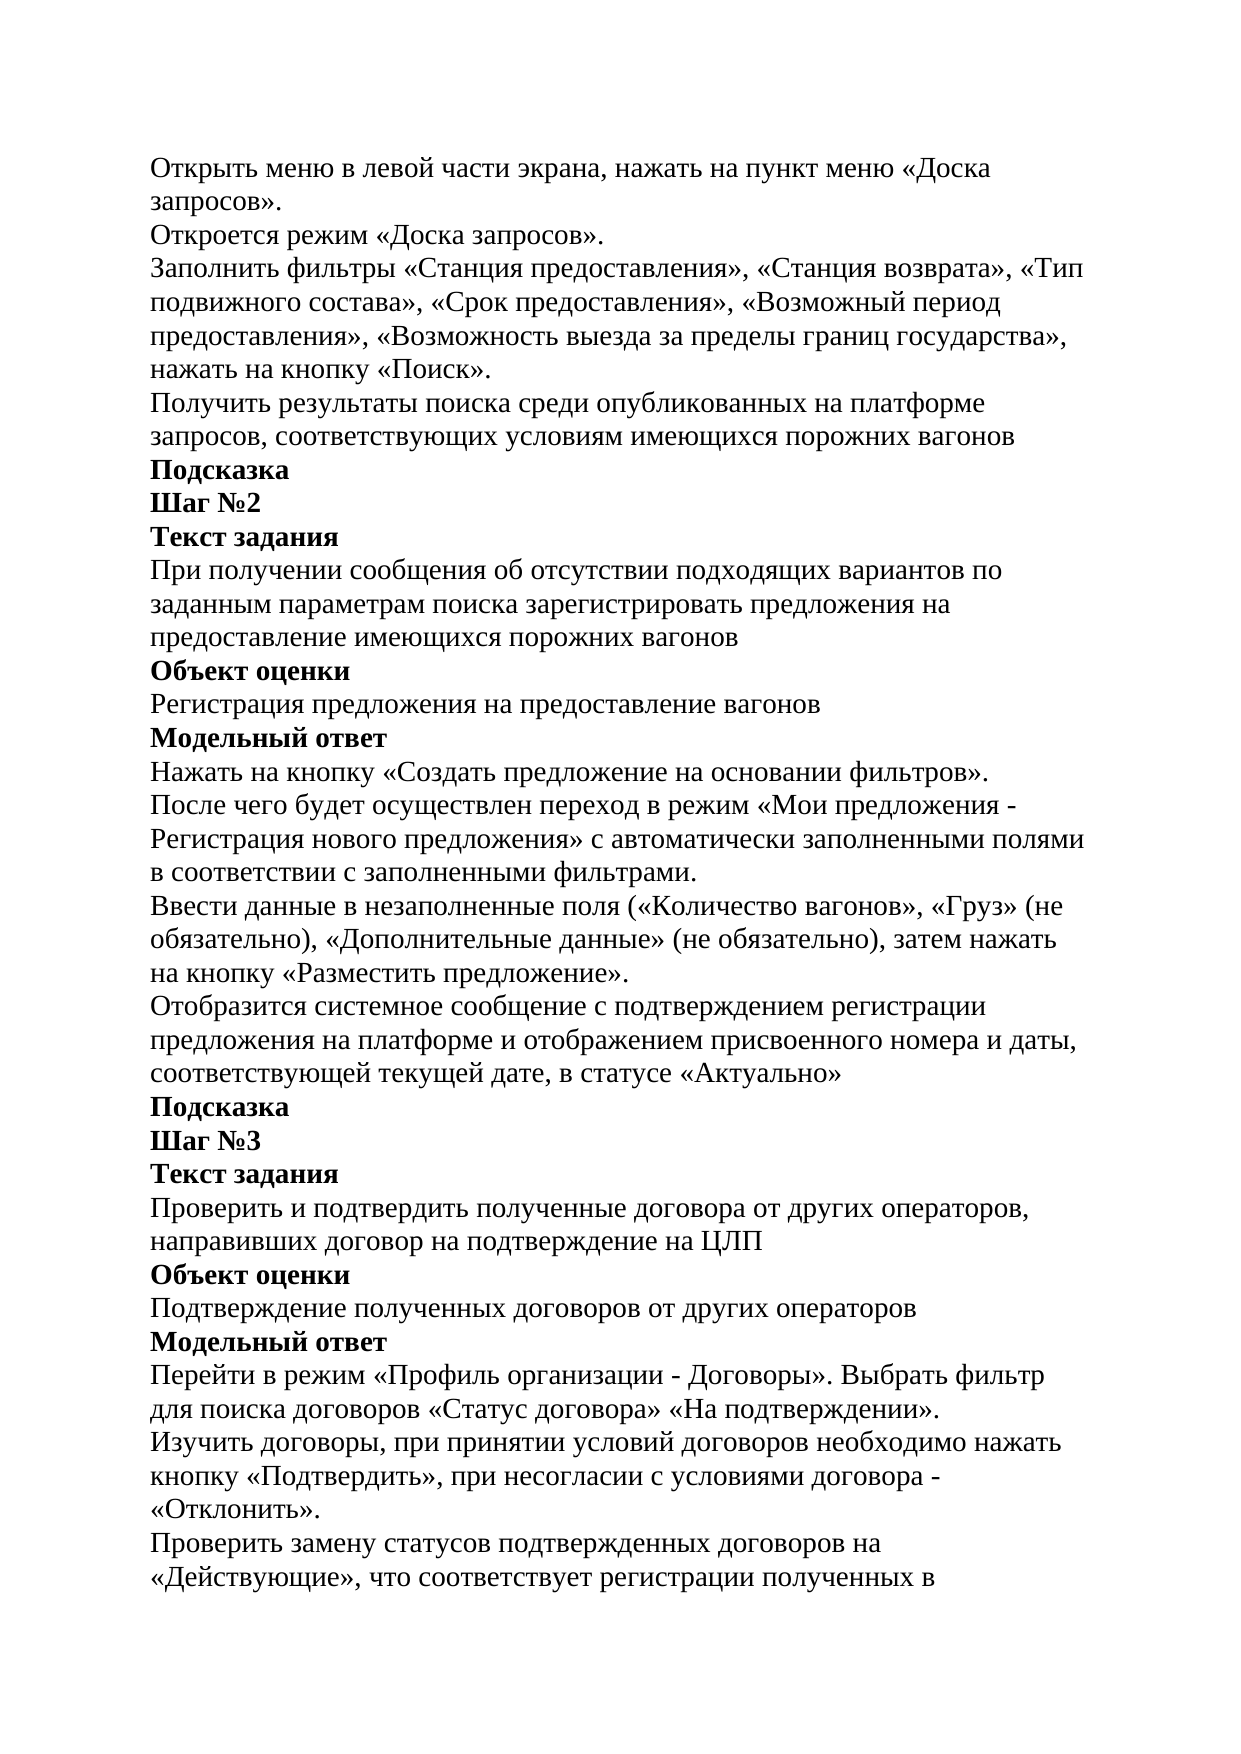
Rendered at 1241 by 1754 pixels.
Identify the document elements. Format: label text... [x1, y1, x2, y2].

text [150, 1525, 1090, 1592]
text Текст задания [150, 519, 1090, 552]
text При получении сообщения об отсутствии подходящих вариантов по заданным параметрам поиска зарегистрировать предложения на предоставление имеющихся порожних вагонов [150, 552, 1090, 653]
text Заполнить фильтры «Станция предоставления», «Станция возврата», «Тип подвижного состава», «Срок предоставления», «Возможный период предоставления», «Возможность выезда за пределы границ государства», нажать на кнопку «Поиск». [150, 251, 1090, 385]
text Шаг №3 [150, 1123, 1090, 1156]
text Подсказка [150, 452, 1090, 485]
text Ввести данные в незаполненные поля («Количество вагонов», «Груз» (не обязательно), «Дополнительные данные» (не обязательно), затем нажать на кнопку «Разместить предложение». [150, 888, 1090, 988]
text Получить результаты поиска среди опубликованных на платформе запросов, соответствующих условиям имеющихся порожних вагонов [150, 385, 1090, 452]
text Подтверждение полученных договоров от других операторов [150, 1290, 1090, 1324]
text После чего будет осуществлен переход в режим «Мои предложения - Регистрация нового предложения» с автоматически заполненными полями в соответствии с заполненными фильтрами. [150, 787, 1090, 888]
text Откроется режим «Доска запросов». [150, 217, 1090, 251]
text Подсказка [150, 1089, 1090, 1123]
text Перейти в режим «Профиль организации - Договоры». Выбрать фильтр для поиска договоров «Статус договора» «На подтверждении». [150, 1357, 1090, 1424]
text Модельный ответ [150, 1324, 1090, 1357]
text Объект оценки [150, 1257, 1090, 1290]
text Нажать на кнопку «Создать предложение на основании фильтров». [150, 754, 1090, 787]
text Регистрация предложения на предоставление вагонов [150, 687, 1090, 720]
text Проверить и подтвердить полученные договора от других операторов, направивших договор на подтверждение на ЦЛП [150, 1190, 1090, 1257]
text Текст задания [150, 1156, 1090, 1190]
text Отобразится системное сообщение с подтверждением регистрации предложения на платформе и отображением присвоенного номера и даты, соответствующей текущей дате, в статусе «Актуально» [150, 988, 1090, 1089]
text Открыть меню в левой части экрана, нажать на пункт меню «Доска запросов». [150, 150, 1090, 217]
text Модельный ответ [150, 720, 1090, 754]
text Объект оценки [150, 653, 1090, 687]
text Шаг №2 [150, 485, 1090, 519]
text Изучить договоры, при принятии условий договоров необходимо нажать кнопку «Подтвердить», при несогласии с условиями договора - «Отклонить». [150, 1424, 1090, 1525]
